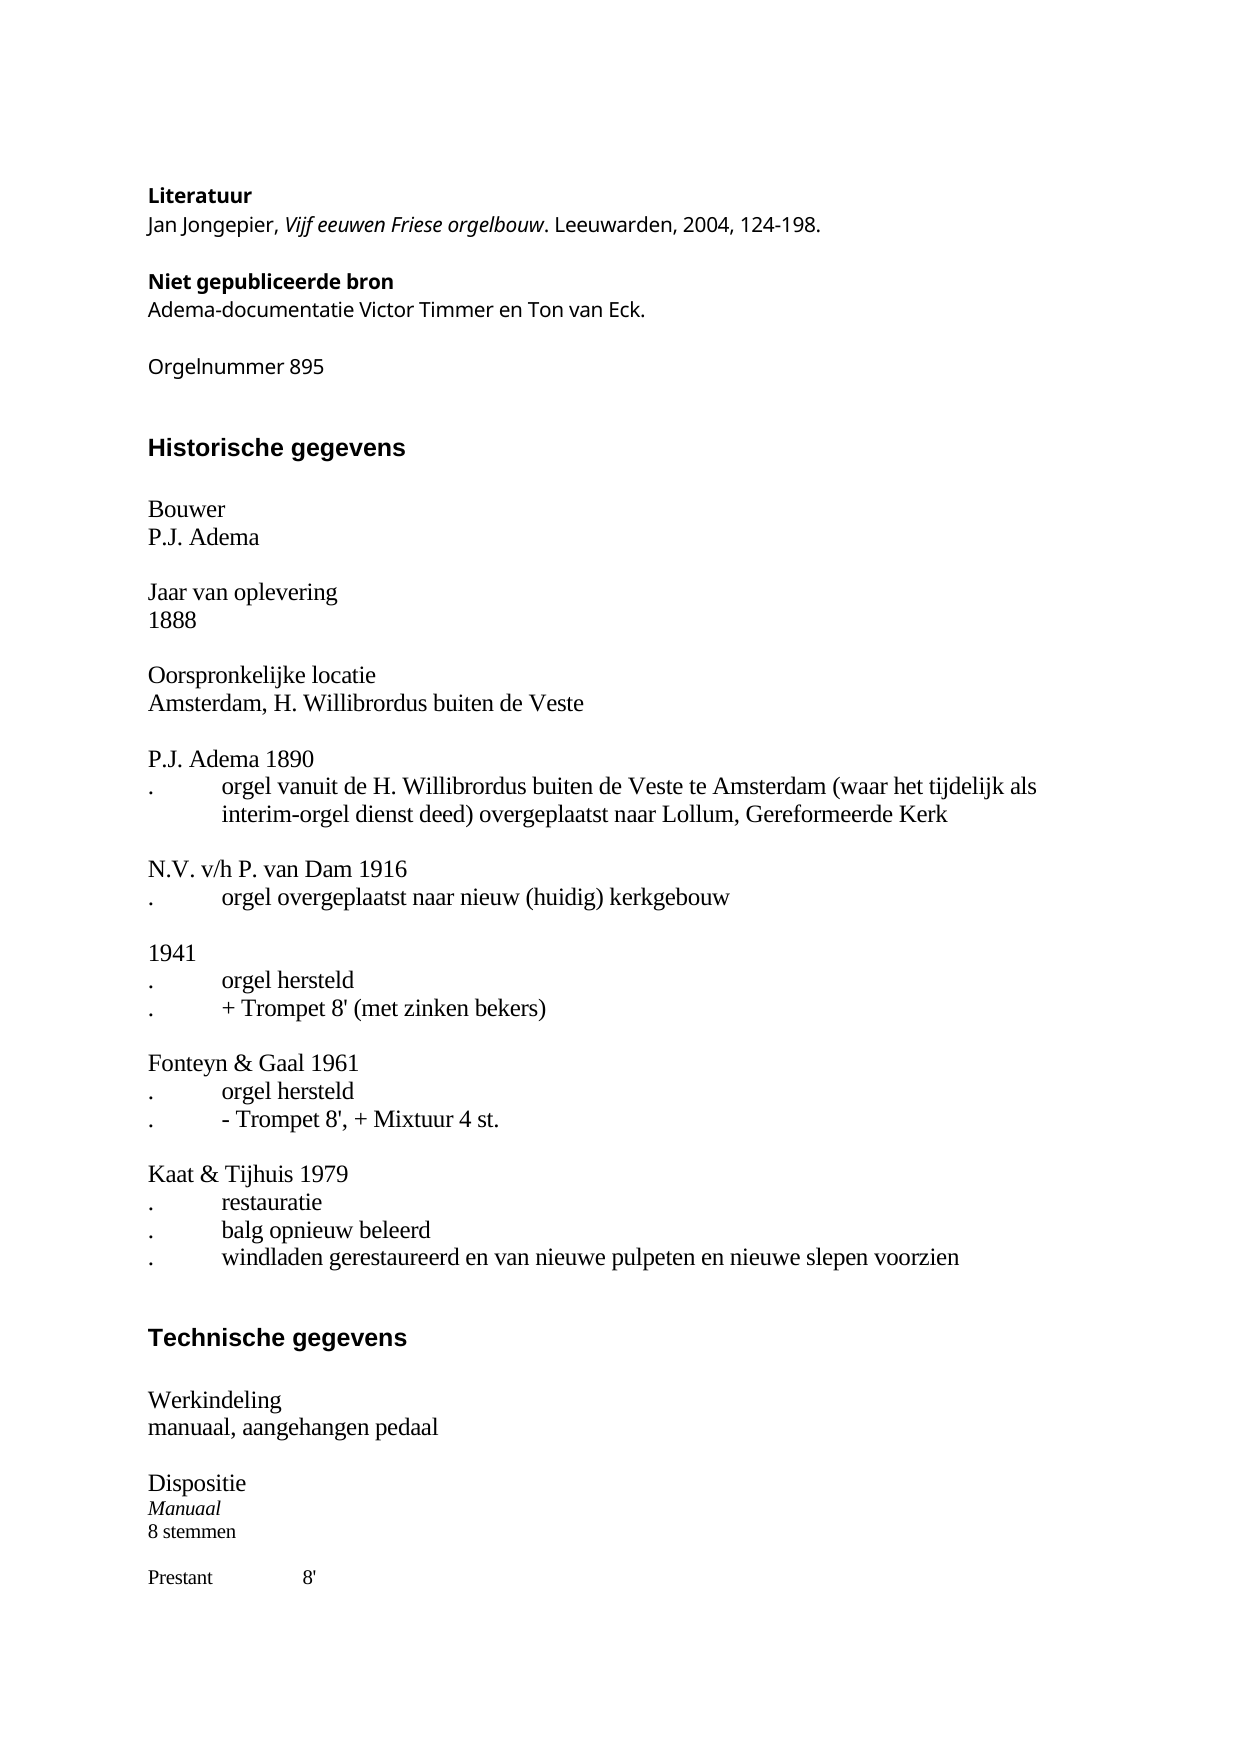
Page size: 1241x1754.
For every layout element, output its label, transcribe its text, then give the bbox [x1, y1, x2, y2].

text Werkindeling [148, 1386, 1093, 1413]
subtitle Historische gegevens [148, 433, 1093, 461]
text P.J. Adema [148, 523, 1093, 551]
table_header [295, 1497, 384, 1589]
text . + Trompet 8' (met zinken bekers) [148, 994, 1093, 1022]
subtitle Technische gegevens [148, 1324, 1093, 1352]
text . balg opnieuw beleerd [148, 1216, 1093, 1243]
text Niet gepubliceerde bron [148, 267, 1093, 295]
text Oorspronkelijke locatie [148, 662, 1093, 689]
text Jan Jongepier, Vijf eeuwen Friese orgelbouw. Leeuwarden, 2004, 124-198. [148, 210, 1093, 238]
text Fonteyn & Gaal 1961 [148, 1049, 1093, 1077]
text 1888 [148, 606, 1093, 634]
text 1941 [148, 939, 1093, 966]
text N.V. v/h P. van Dam 1916 [148, 856, 1093, 883]
text . orgel hersteld [148, 966, 1093, 994]
text Amsterdam, H. Willibrordus buiten de Veste [148, 689, 1093, 717]
text Kaat & Tijhuis 1979 [148, 1160, 1093, 1188]
text . orgel overgeplaatst naar nieuw (huidig) kerkgebouw [148, 883, 1093, 911]
text . orgel hersteld [148, 1077, 1093, 1105]
text Adema-documentatie Victor Timmer en Ton van Eck. [148, 295, 1093, 324]
text Literatuur [148, 182, 1093, 210]
text Dispositie [148, 1469, 1093, 1497]
text Bouwer [148, 495, 1093, 523]
text P.J. Adema 1890 [148, 745, 1093, 772]
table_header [140, 1497, 295, 1589]
text Jaar van oplevering [148, 578, 1093, 606]
text . - Trompet 8', + Mixtuur 4 st. [148, 1105, 1093, 1133]
text . windladen gerestaureerd en van nieuwe pulpeten en nieuwe slepen voorzien [148, 1243, 1093, 1271]
text Orgelnummer 895 [148, 352, 1093, 381]
text . restauratie [148, 1188, 1093, 1216]
text manuaal, aangehangen pedaal [148, 1413, 1093, 1441]
list orgel vanuit de H. Willibrordus buiten de Veste te Amsterdam (waar het tijdelijk als interim-orgel dienst deed) overgeplaatst naar Lollum, Gereformeerde Kerk [148, 772, 1093, 828]
